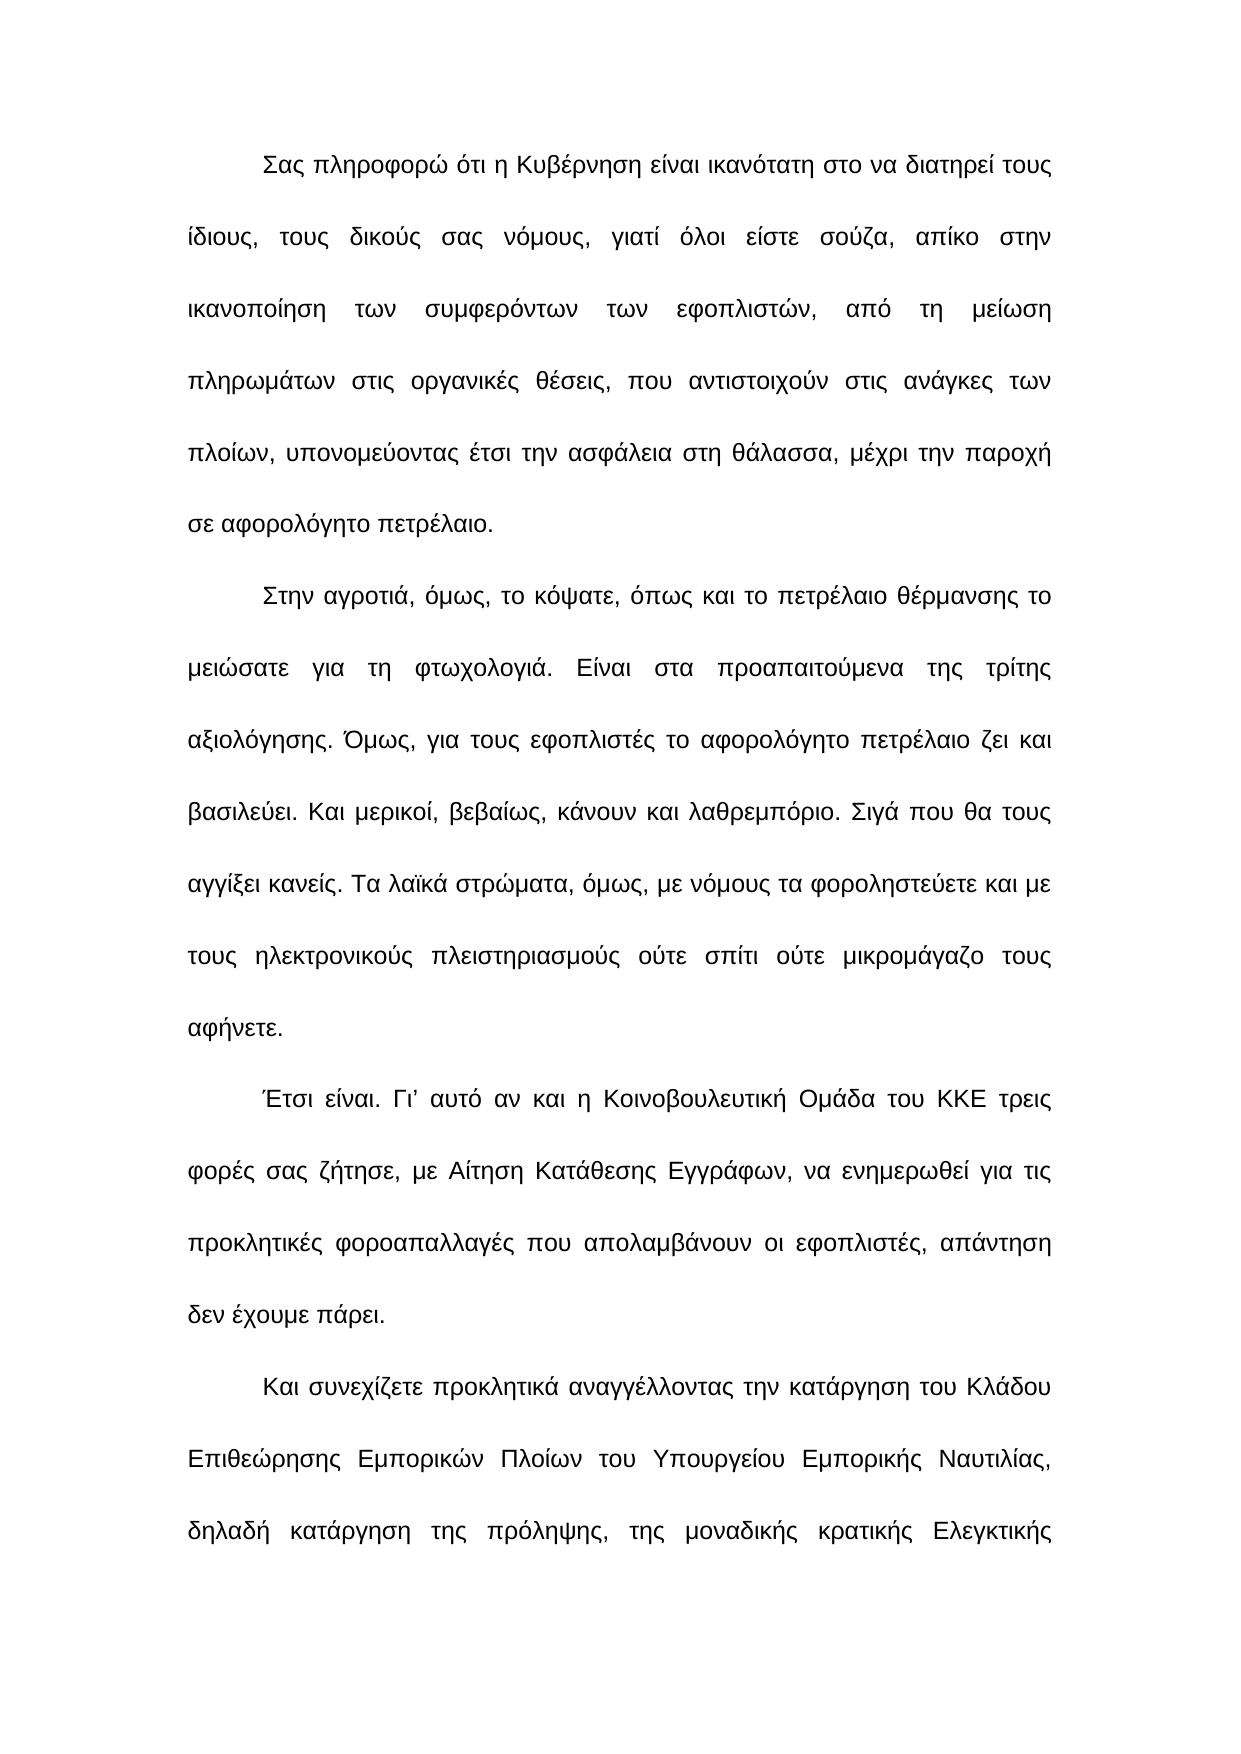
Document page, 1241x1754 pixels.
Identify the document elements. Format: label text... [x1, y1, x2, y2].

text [187, 1372, 1053, 1544]
text Έτσι είναι. Γι’ αυτό αν και η Κοινοβουλευτική Ομάδα του ΚΚΕ τρεις φορές σας ζήτησε, με Αίτηση Κατάθεσης Εγγράφων, να ενημερωθεί για τις προκλητικές φοροαπαλλαγές που απολαμβάνουν οι εφοπλιστές, απάντηση δεν έχουμε πάρει. [187, 1084, 1053, 1329]
text Σας πληροφορώ ότι η Κυβέρνηση είναι ικανότατη στο να διατηρεί τους ίδιους, τους δικούς σας νόμους, γιατί όλοι είστε σούζα, απίκο στην ικανοποίηση των συμφερόντων των εφοπλιστών, από τη μείωση πληρωμάτων στις οργανικές θέσεις, που αντιστοιχούν στις ανάγκες των πλοίων, υπονομεύοντας έτσι την ασφάλεια στη θάλασσα, μέχρι την παροχή σε αφορολόγητο πετρέλαιο. [187, 150, 1053, 538]
text Στην αγροτιά, όμως, το κόψατε, όπως και το πετρέλαιο θέρμανσης το μειώσατε για τη φτωχολογιά. Είναι στα προαπαιτούμενα της τρίτης αξιολόγησης. Όμως, για τους εφοπλιστές το αφορολόγητο πετρέλαιο ζει και βασιλεύει. Και μερικοί, βεβαίως, κάνουν και λαθρεμπόριο. Σιγά που θα τους αγγίξει κανείς. Τα λαϊκά στρώματα, όμως, με νόμους τα φοροληστεύετε και με τους ηλεκτρονικούς πλειστηριασμούς ούτε σπίτι ούτε μικρομάγαζο τους αφήνετε. [187, 581, 1053, 1041]
